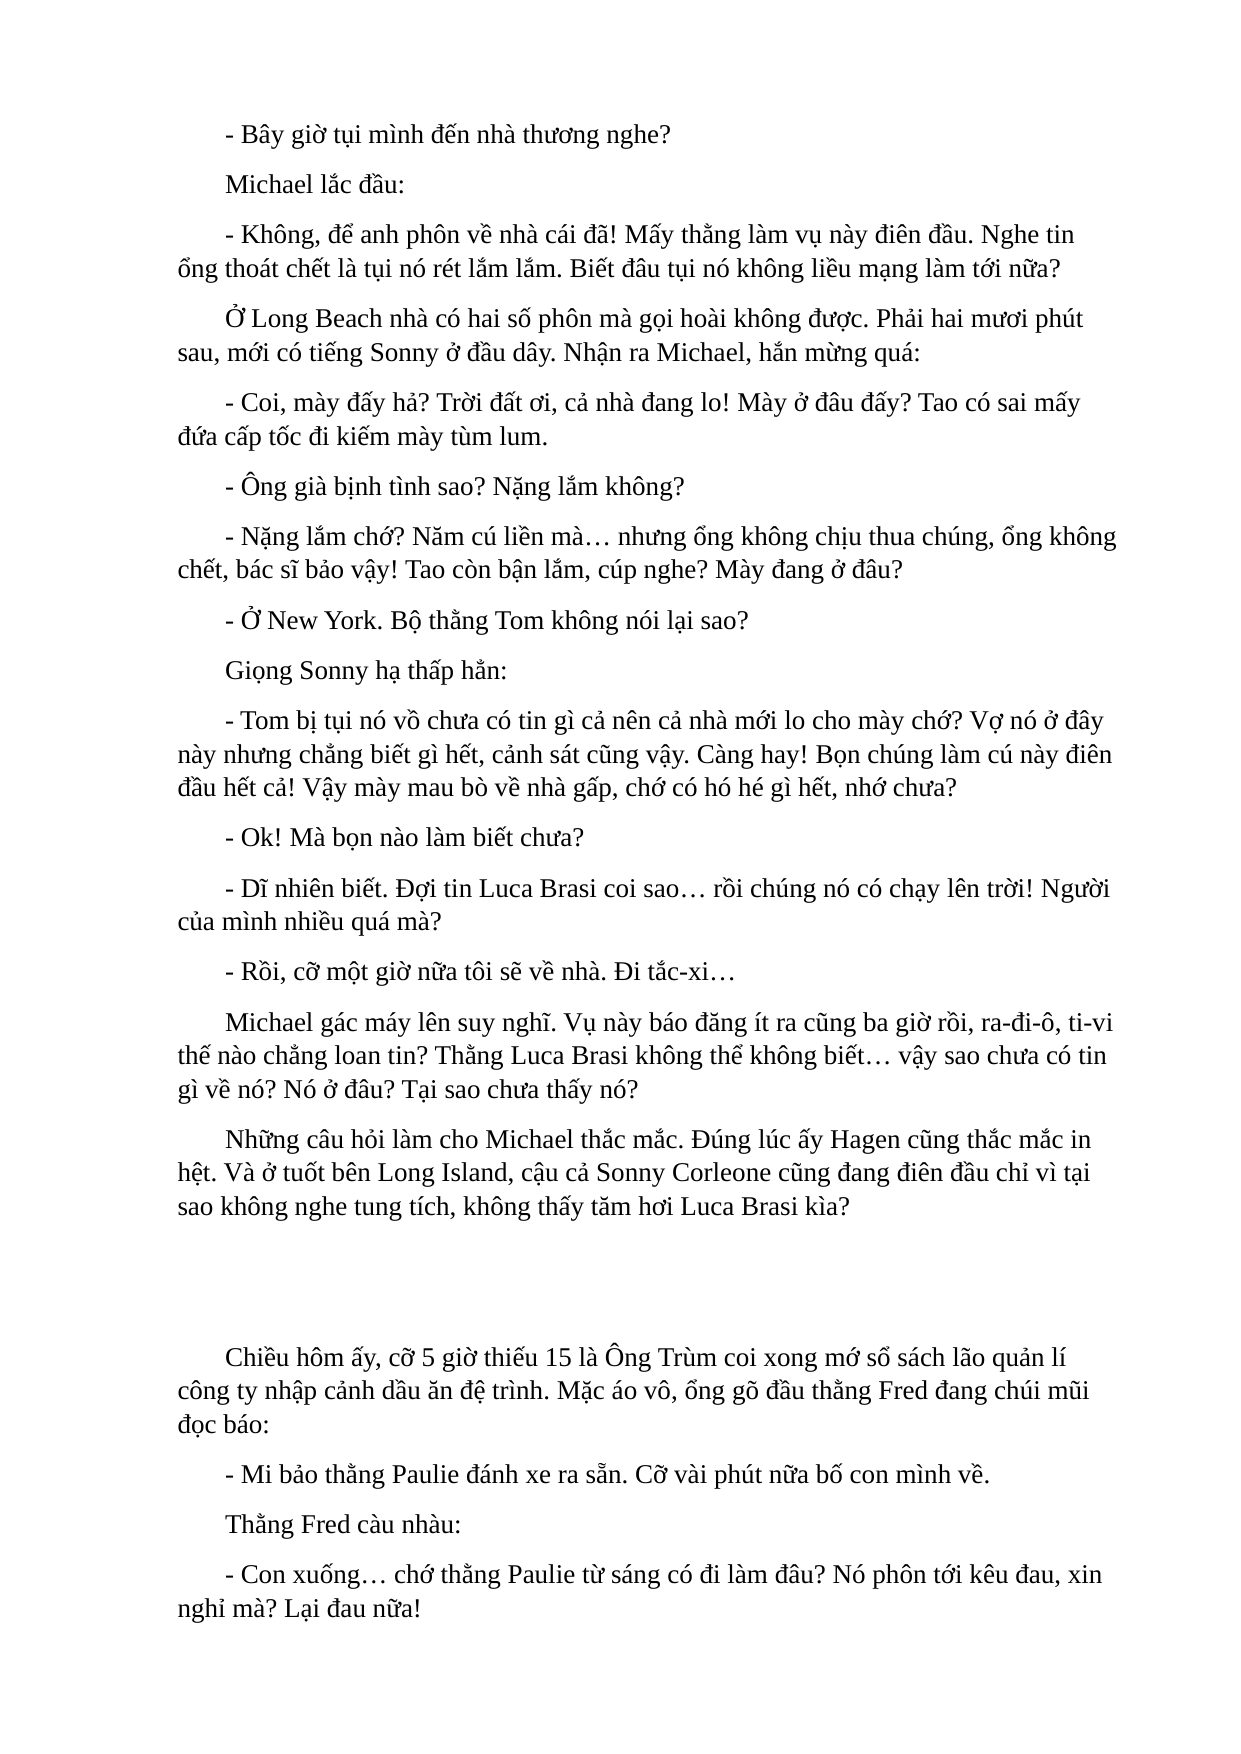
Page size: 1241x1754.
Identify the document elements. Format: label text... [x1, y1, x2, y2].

text Giọng Sonny hạ thấp hẳn: [177, 654, 1122, 685]
text - Tom bị tụi nó vồ chưa có tin gì cả nên cả nhà mới lo cho mày chớ? Vợ nó ở đây này nhưng chẳng biết gì hết, cảnh sát cũng vậy. Càng hay! Bọn chúng làm cú này điên đầu hết cả! Vậy mày mau bò về nhà gấp, chớ có hó hé gì hết, nhớ chưa? [177, 704, 1122, 802]
text - Nặng lắm chớ? Năm cú liền mà… nhưng ổng không chịu thua chúng, ổng không chết, bác sĩ bảo vậy! Tao còn bận lắm, cúp nghe? Mày đang ở đâu? [177, 520, 1122, 585]
text Thằng Fred càu nhàu: [177, 1508, 1122, 1539]
text - Ông già bịnh tình sao? Nặng lắm không? [177, 470, 1122, 501]
text Chiều hôm ấy, cỡ 5 giờ thiếu 15 là Ông Trùm coi xong mớ sổ sách lão quản lí công ty nhập cảnh dầu ăn đệ trình. Mặc áo vô, ổng gõ đầu thằng Fred đang chúi mũi đọc báo: [177, 1341, 1122, 1439]
text - Ok! Mà bọn nào làm biết chưa? [177, 821, 1122, 853]
text - Coi, mày đấy hả? Trời đất ơi, cả nhà đang lo! Mày ở đâu đấy? Tao có sai mấy đứa cấp tốc đi kiếm mày tùm lum. [177, 386, 1122, 451]
text Những câu hỏi làm cho Michael thắc mắc. Đúng lúc ấy Hagen cũng thắc mắc in hệt. Và ở tuốt bên Long Island, cậu cả Sonny Corleone cũng đang điên đầu chỉ vì tại sao không nghe tung tích, không thấy tăm hơi Luca Brasi kìa? [177, 1123, 1122, 1221]
text Ở Long Beach nhà có hai số phôn mà gọi hoài không được. Phải hai mươi phút sau, mới có tiếng Sonny ở đầu dây. Nhận ra Michael, hắn mừng quá: [177, 302, 1122, 367]
text - Không, để anh phôn về nhà cái đã! Mấy thằng làm vụ này điên đầu. Nghe tin ổng thoát chết là tụi nó rét lắm lắm. Biết đâu tụi nó không liều mạng làm tới nữa? [177, 218, 1122, 283]
text - Rồi, cỡ một giờ nữa tôi sẽ về nhà. Đi tắc-xi… [177, 955, 1122, 987]
text - Dĩ nhiên biết. Đợi tin Luca Brasi coi sao… rồi chúng nó có chạy lên trời! Người của mình nhiều quá mà? [177, 872, 1122, 936]
text Michael gác máy lên suy nghĩ. Vụ này báo đăng ít ra cũng ba giờ rồi, ra-đi-ô, ti-vi thế nào chẳng loan tin? Thằng Luca Brasi không thể không biết… vậy sao chưa có tin gì về nó? Nó ở đâu? Tại sao chưa thấy nó? [177, 1006, 1122, 1104]
text - Ở New York. Bộ thằng Tom không nói lại sao? [177, 604, 1122, 635]
text - Mi bảo thằng Paulie đánh xe ra sẵn. Cỡ vài phút nữa bố con mình về. [177, 1458, 1122, 1489]
text Michael lắc đầu: [177, 168, 1122, 199]
text - Bây giờ tụi mình đến nhà thương nghe? [177, 118, 1122, 149]
text - Con xuống… chớ thằng Paulie từ sáng có đi làm đâu? Nó phôn tới kêu đau, xin nghỉ mà? Lại đau nữa! [177, 1558, 1122, 1623]
